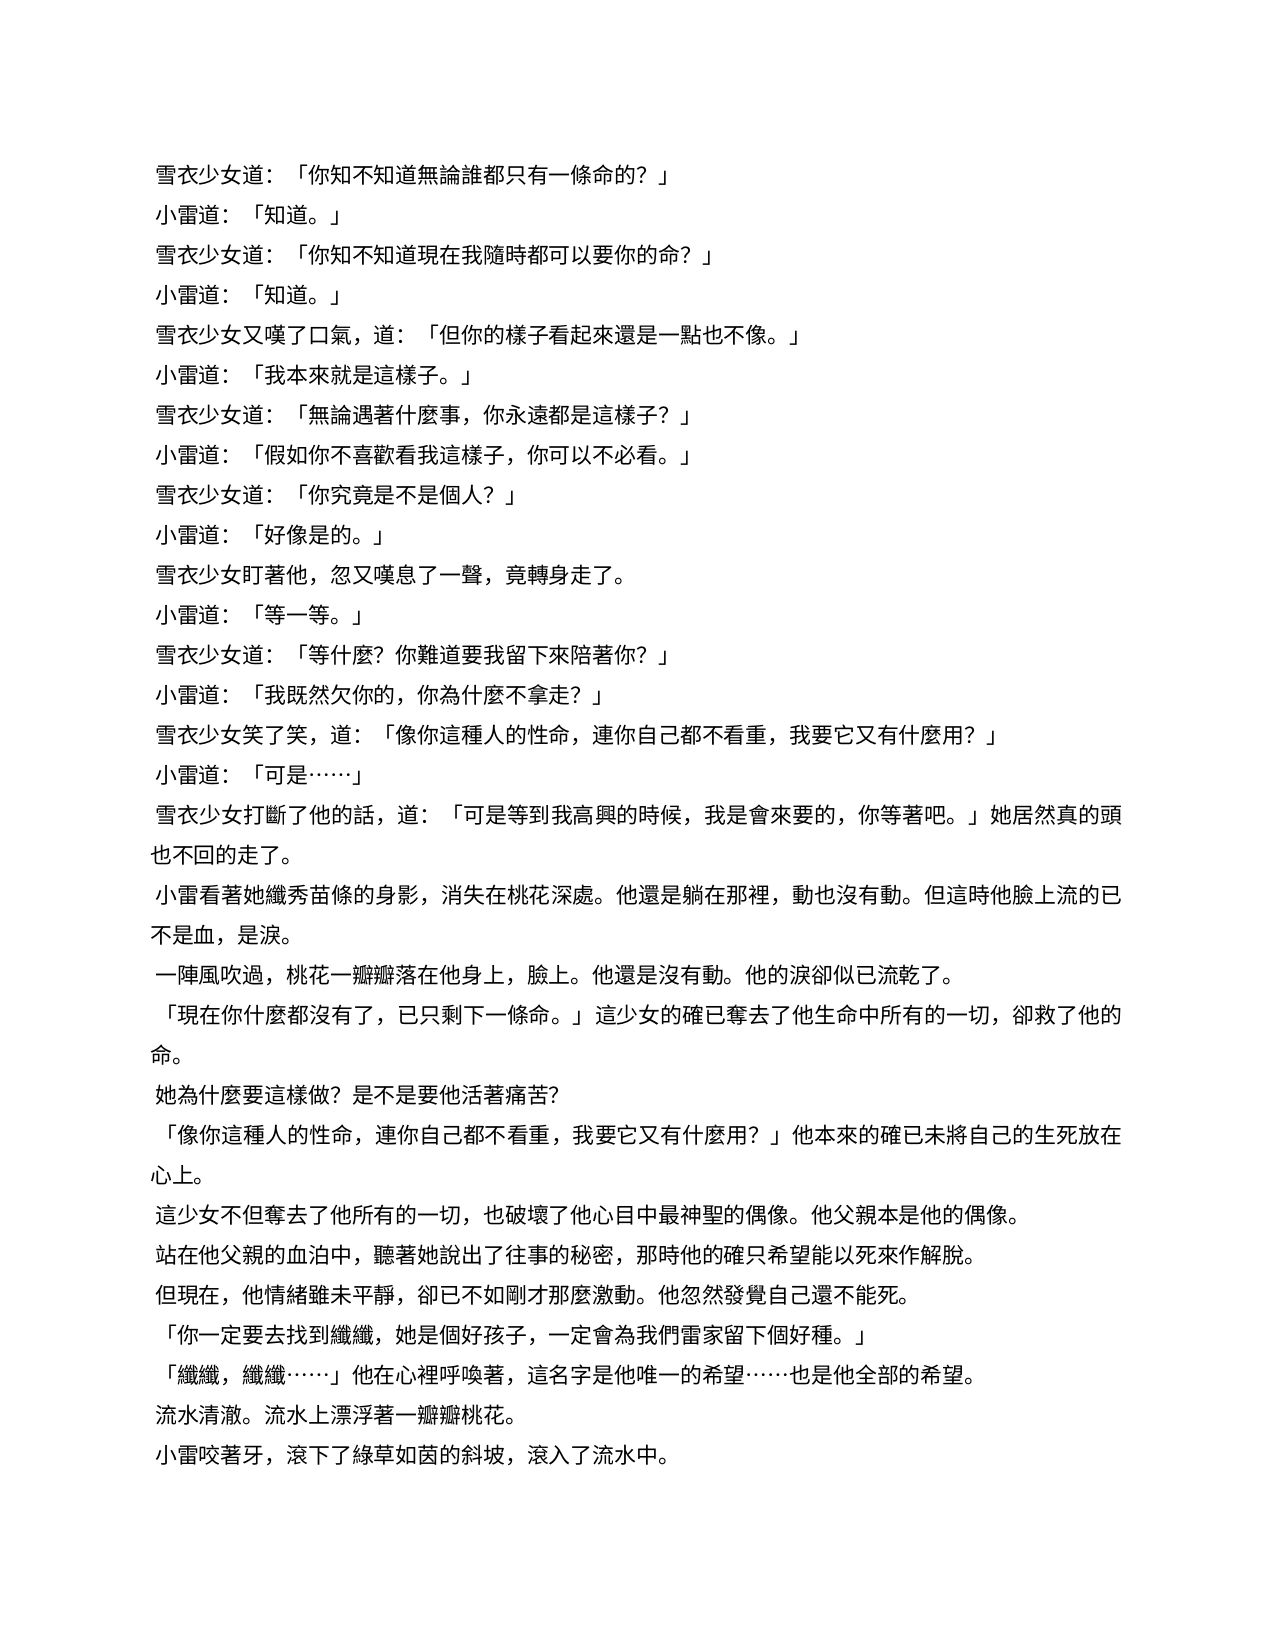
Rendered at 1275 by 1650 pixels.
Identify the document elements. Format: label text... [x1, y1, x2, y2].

text 雪衣少女打斷了他的話，道：「可是等到我高興的時候，我是會來要的，你等著吧。」她居然真的頭也不回的走了。 [150, 790, 1125, 870]
text 一陣風吹過，桃花一瓣瓣落在他身上，臉上。他還是沒有動。他的淚卻似已流乾了。 [150, 950, 1125, 990]
text 這少女不但奪去了他所有的一切，也破壞了他心目中最神聖的偶像。他父親本是他的偶像。 [150, 1190, 1125, 1230]
text 「現在你什麼都沒有了，已只剩下一條命。」這少女的確已奪去了他生命中所有的一切，卻救了他的命。 [150, 990, 1125, 1070]
text 小雷道：「可是……」 [150, 750, 1125, 790]
text 「你一定要去找到纖纖，她是個好孩子，一定會為我們雷家留下個好種。」 [150, 1310, 1125, 1350]
text 小雷道：「我本來就是這樣子。」 [150, 350, 1125, 390]
text 雪衣少女盯著他，忽又嘆息了一聲，竟轉身走了。 [150, 550, 1125, 590]
text 雪衣少女道：「你究竟是不是個人？」 [150, 470, 1125, 510]
text 站在他父親的血泊中，聽著她說出了往事的秘密，那時他的確只希望能以死來作解脫。 [150, 1230, 1125, 1270]
text 雪衣少女道：「等什麼？你難道要我留下來陪著你？」 [150, 630, 1125, 670]
text 小雷道：「知道。」 [150, 190, 1125, 230]
text 小雷道：「好像是的。」 [150, 510, 1125, 550]
text 雪衣少女道：「你知不知道現在我隨時都可以要你的命？」 [150, 230, 1125, 270]
text 小雷看著她纖秀苗條的身影，消失在桃花深處。他還是躺在那裡，動也沒有動。但這時他臉上流的已不是血，是淚。 [150, 870, 1125, 950]
text 「像你這種人的性命，連你自己都不看重，我要它又有什麼用？」他本來的確已未將自己的生死放在心上。 [150, 1110, 1125, 1190]
text 雪衣少女道：「無論遇著什麼事，你永遠都是這樣子？」 [150, 390, 1125, 430]
text 雪衣少女笑了笑，道：「像你這種人的性命，連你自己都不看重，我要它又有什麼用？」 [150, 710, 1125, 750]
text 小雷道：「我既然欠你的，你為什麼不拿走？」 [150, 670, 1125, 710]
text 小雷道：「假如你不喜歡看我這樣子，你可以不必看。」 [150, 430, 1125, 470]
text 小雷道：「知道。」 [150, 270, 1125, 310]
text 小雷道：「等一等。」 [150, 590, 1125, 630]
text 她為什麼要這樣做？是不是要他活著痛苦？ [150, 1070, 1125, 1110]
text 小雷咬著牙，滾下了綠草如茵的斜坡，滾入了流水中。 [150, 1430, 1125, 1470]
text 「纖纖，纖纖……」他在心裡呼喚著，這名字是他唯一的希望……也是他全部的希望。 [150, 1350, 1125, 1390]
text 流水清澈。流水上漂浮著一瓣瓣桃花。 [150, 1390, 1125, 1430]
text 雪衣少女道：「你知不知道無論誰都只有一條命的？」 [150, 150, 1125, 190]
text 但現在，他情緒雖未平靜，卻已不如剛才那麼激動。他忽然發覺自己還不能死。 [150, 1270, 1125, 1310]
text 雪衣少女又嘆了口氣，道：「但你的樣子看起來還是一點也不像。」 [150, 310, 1125, 350]
